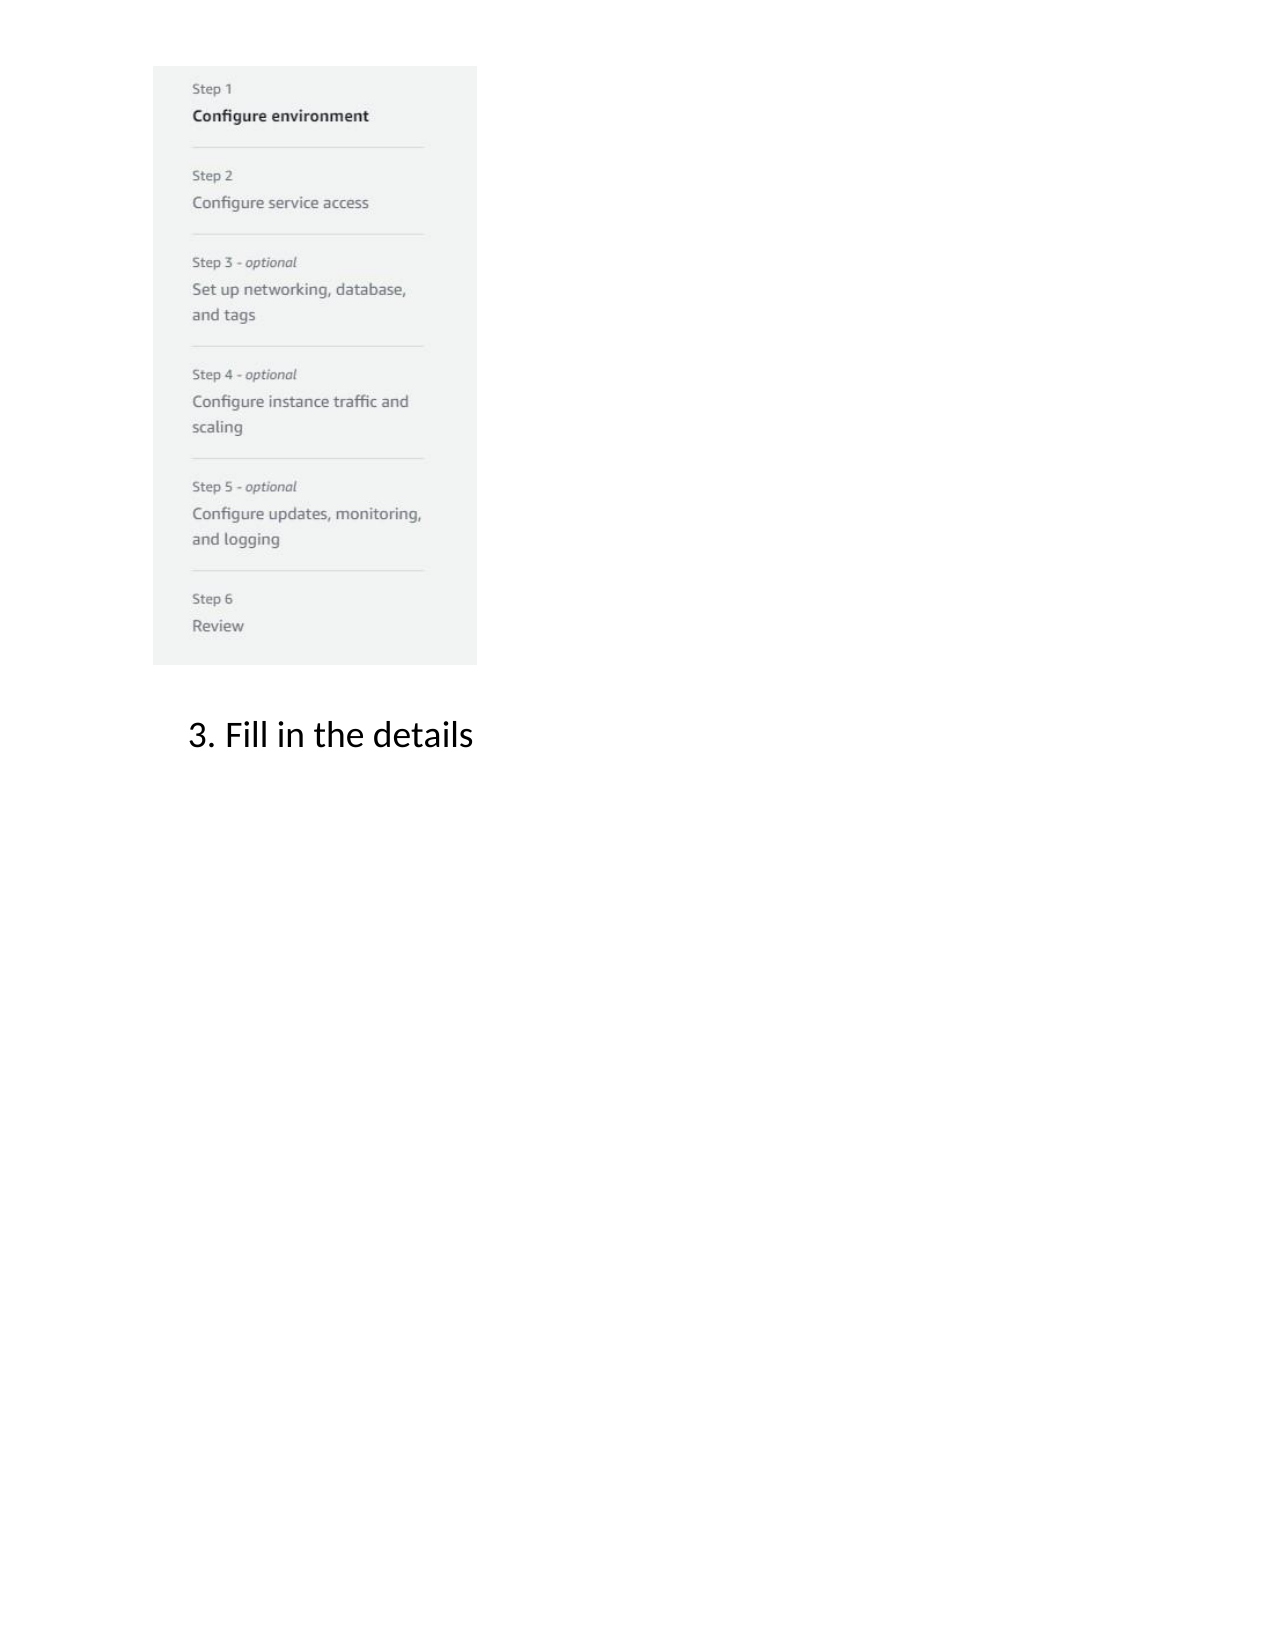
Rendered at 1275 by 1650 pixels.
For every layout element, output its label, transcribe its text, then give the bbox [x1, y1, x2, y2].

list Fill in the details [188, 711, 1132, 756]
picture [153, 66, 477, 665]
